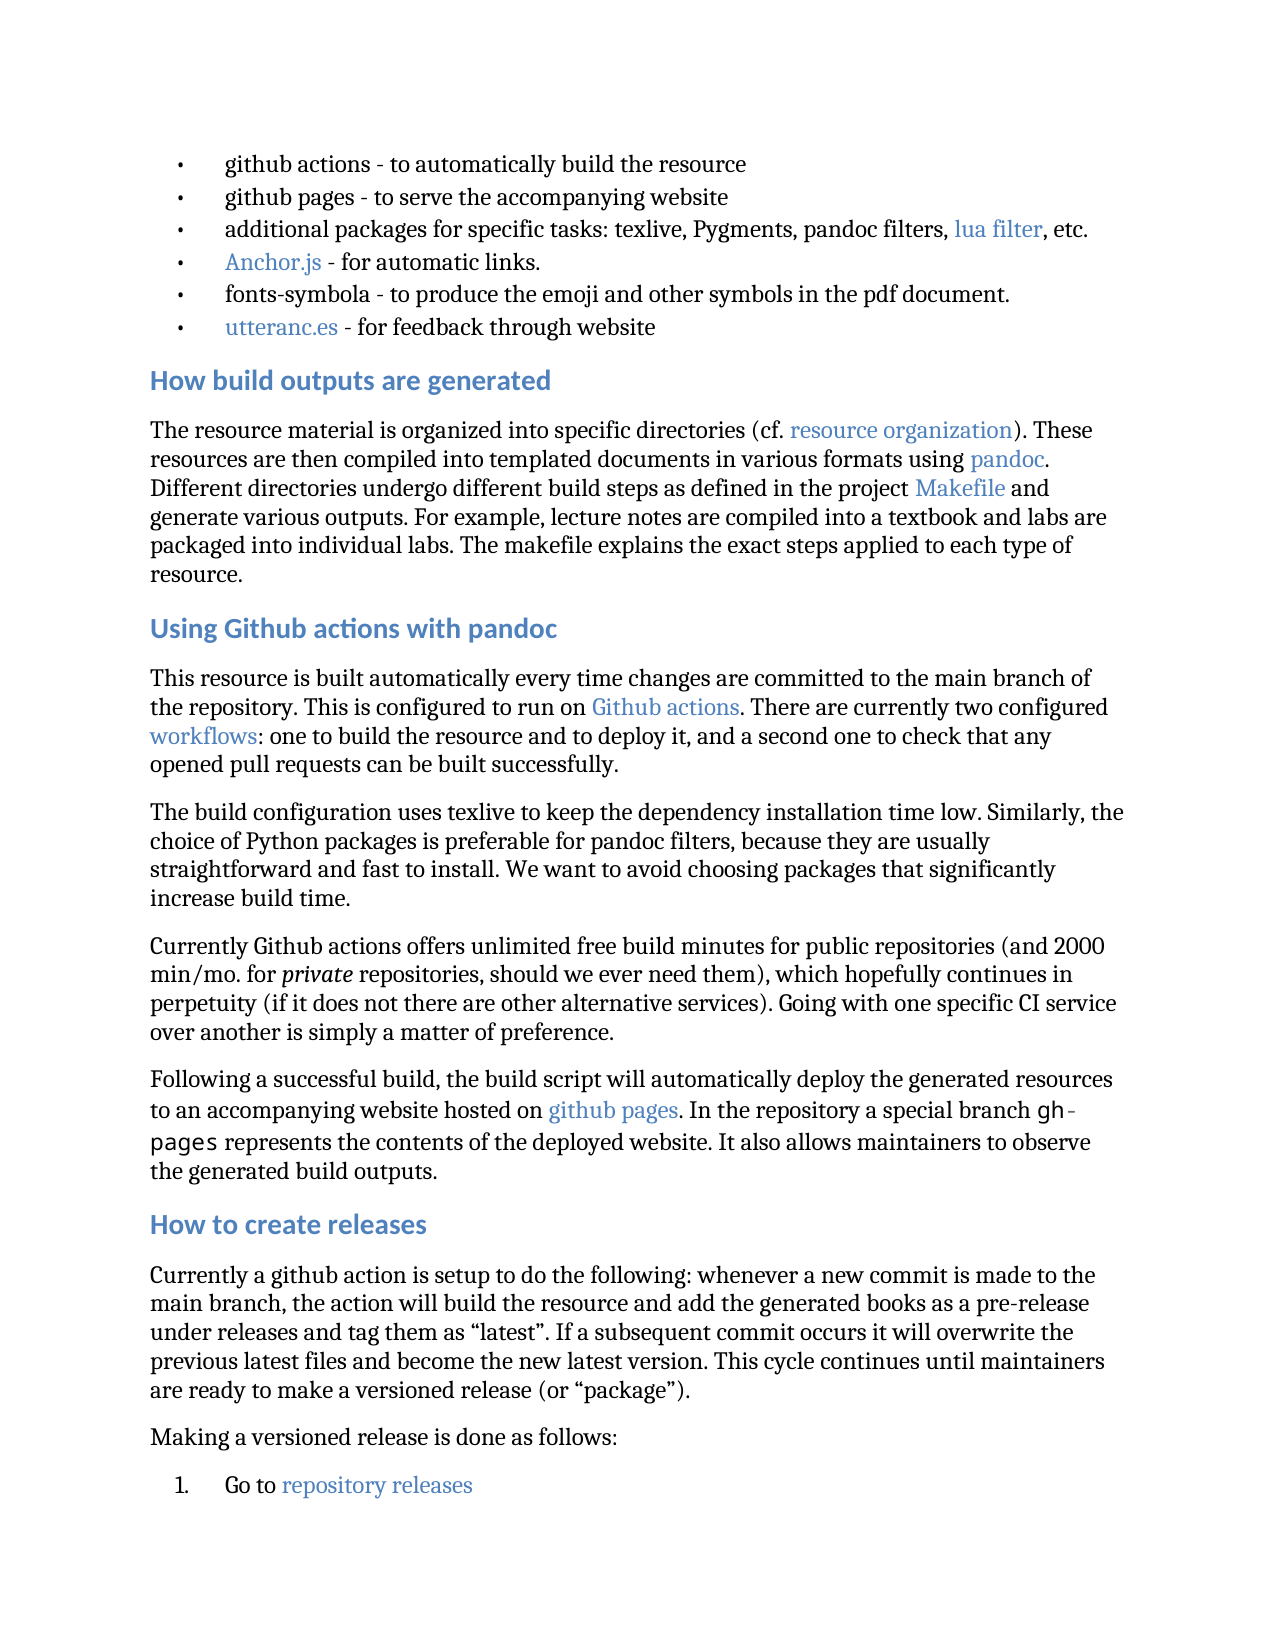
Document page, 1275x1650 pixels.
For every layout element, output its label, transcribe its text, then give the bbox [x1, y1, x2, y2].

text Currently Github actions offers unlimited free build minutes for public repositories (and 2000 min/mo. for private repositories, should we ever need them), which hopefully continues in perpetuity (if it does not there are other alternative services). Going with one specific CI service over another is simply a matter of preference. [150, 932, 1125, 1047]
text Following a successful build, the build script will automatically deploy the generated resources to an accompanying website hosted on github pages. In the repository a special branch gh-pages represents the contents of the deployed website. It also allows maintainers to observe the generated build outputs. [150, 1065, 1125, 1185]
list utteranc.es - for feedback through website [175, 312, 1125, 341]
text Making a versioned release is done as follows: [150, 1423, 1125, 1452]
list additional packages for specific tasks: texlive, Pygments, pandoc filters, lua filter, etc. [175, 215, 1125, 244]
list Anchor.js - for automatic links. [175, 247, 1125, 276]
subtitle Using Github actions with pandoc [150, 610, 1125, 645]
text This resource is built automatically every time changes are committed to the main branch of the repository. This is configured to run on Github actions. There are currently two configured workflows: one to build the resource and to deploy it, and a second one to check that any opened pull requests can be built successfully. [150, 664, 1125, 779]
subtitle How build outputs are generated [150, 362, 1125, 398]
text The build configuration uses texlive to keep the dependency installation time low. Similarly, the choice of Python packages is preferable for pandoc filters, because they are usually straightforward and fast to install. We want to avoid choosing packages that significantly increase build time. [150, 798, 1125, 913]
list Go to repository releases [175, 1471, 1125, 1499]
list fonts-symbola - to produce the emoji and other symbols in the pdf document. [175, 280, 1125, 309]
subtitle How to create releases [150, 1206, 1125, 1242]
text Currently a github action is setup to do the following: whenever a new commit is made to the main branch, the action will build the resource and add the generated books as a pre-release under releases and tag them as “latest”. If a subsequent commit occurs it will overwrite the previous latest files and become the new latest version. This cycle continues until maintainers are ready to make a versioned release (or “package”). [150, 1261, 1125, 1404]
list github actions - to automatically build the resource [175, 150, 1125, 179]
list github pages - to serve the accompanying website [175, 182, 1125, 211]
